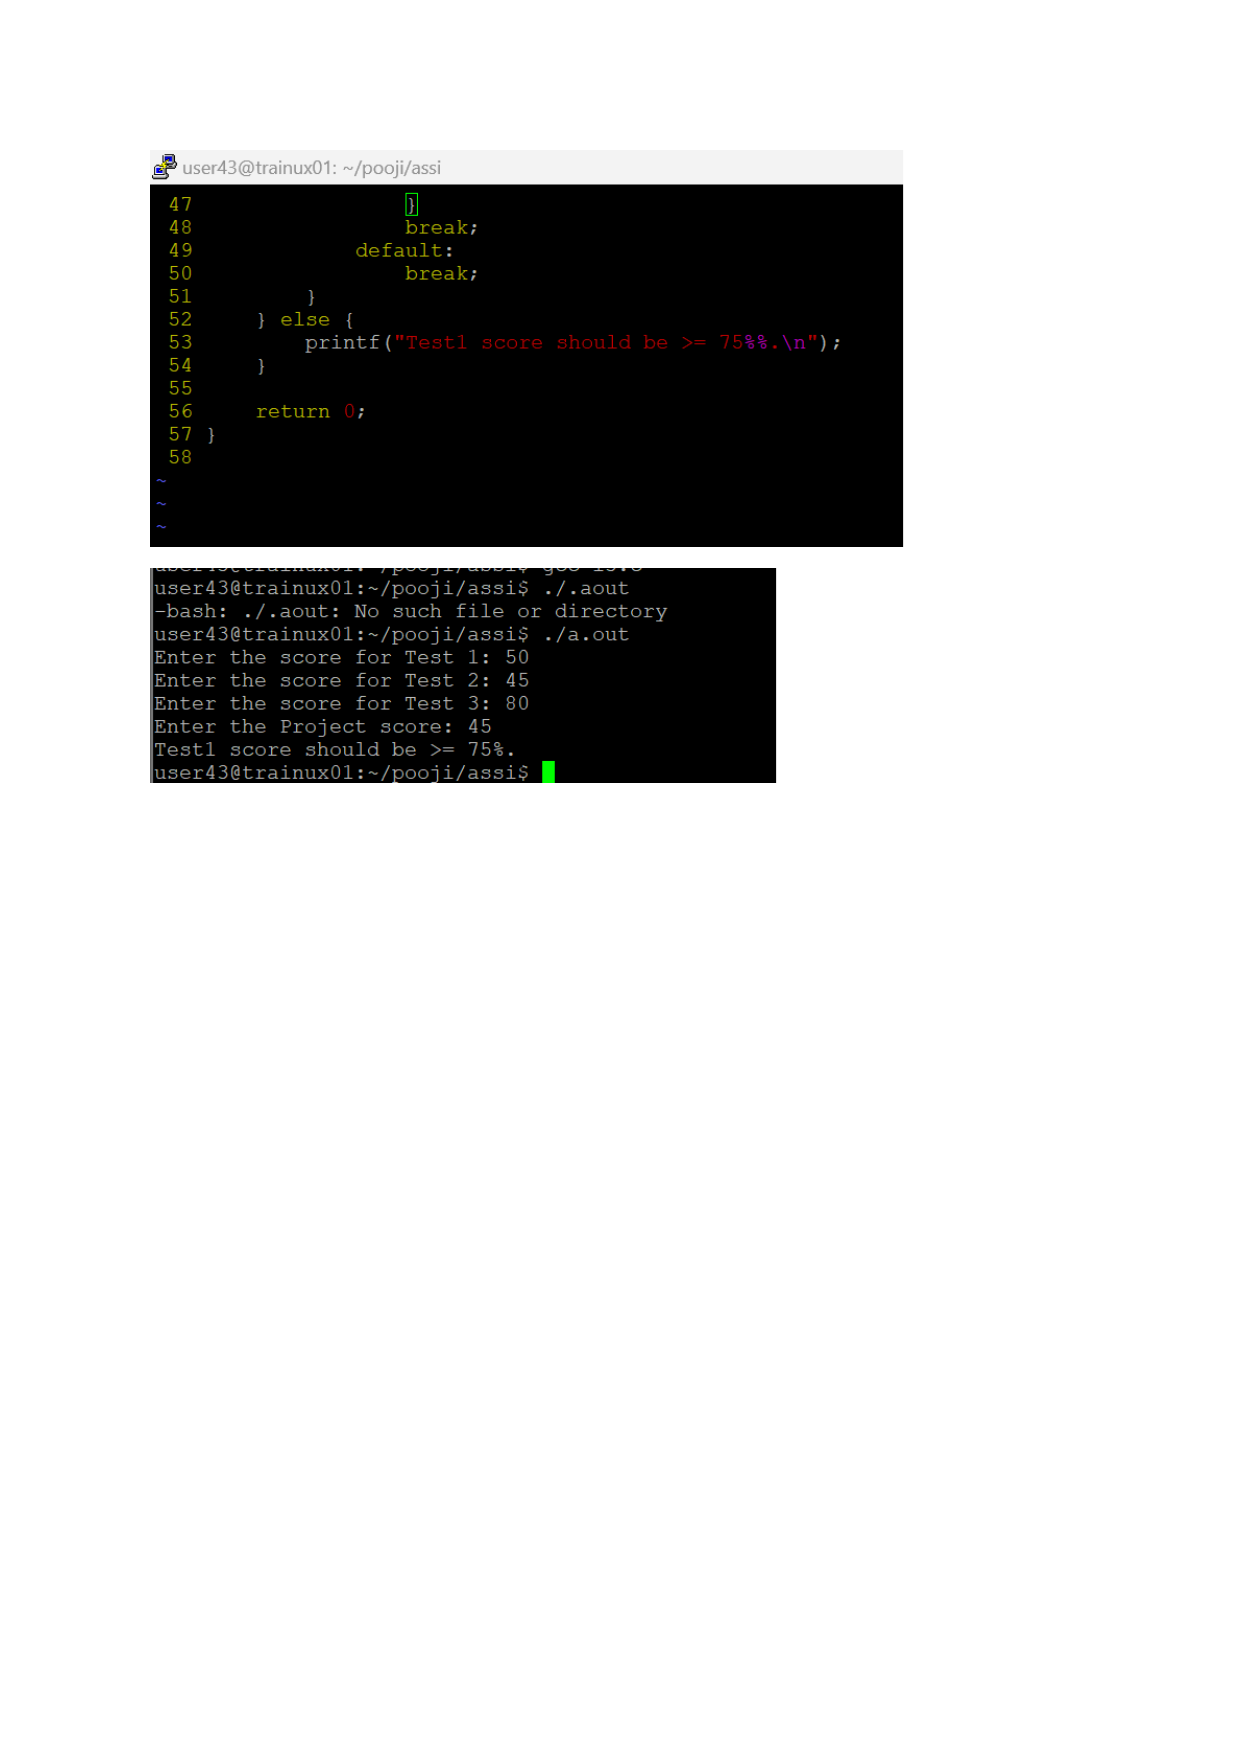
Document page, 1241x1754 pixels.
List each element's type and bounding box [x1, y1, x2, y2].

picture [150, 150, 904, 547]
picture [150, 568, 777, 783]
